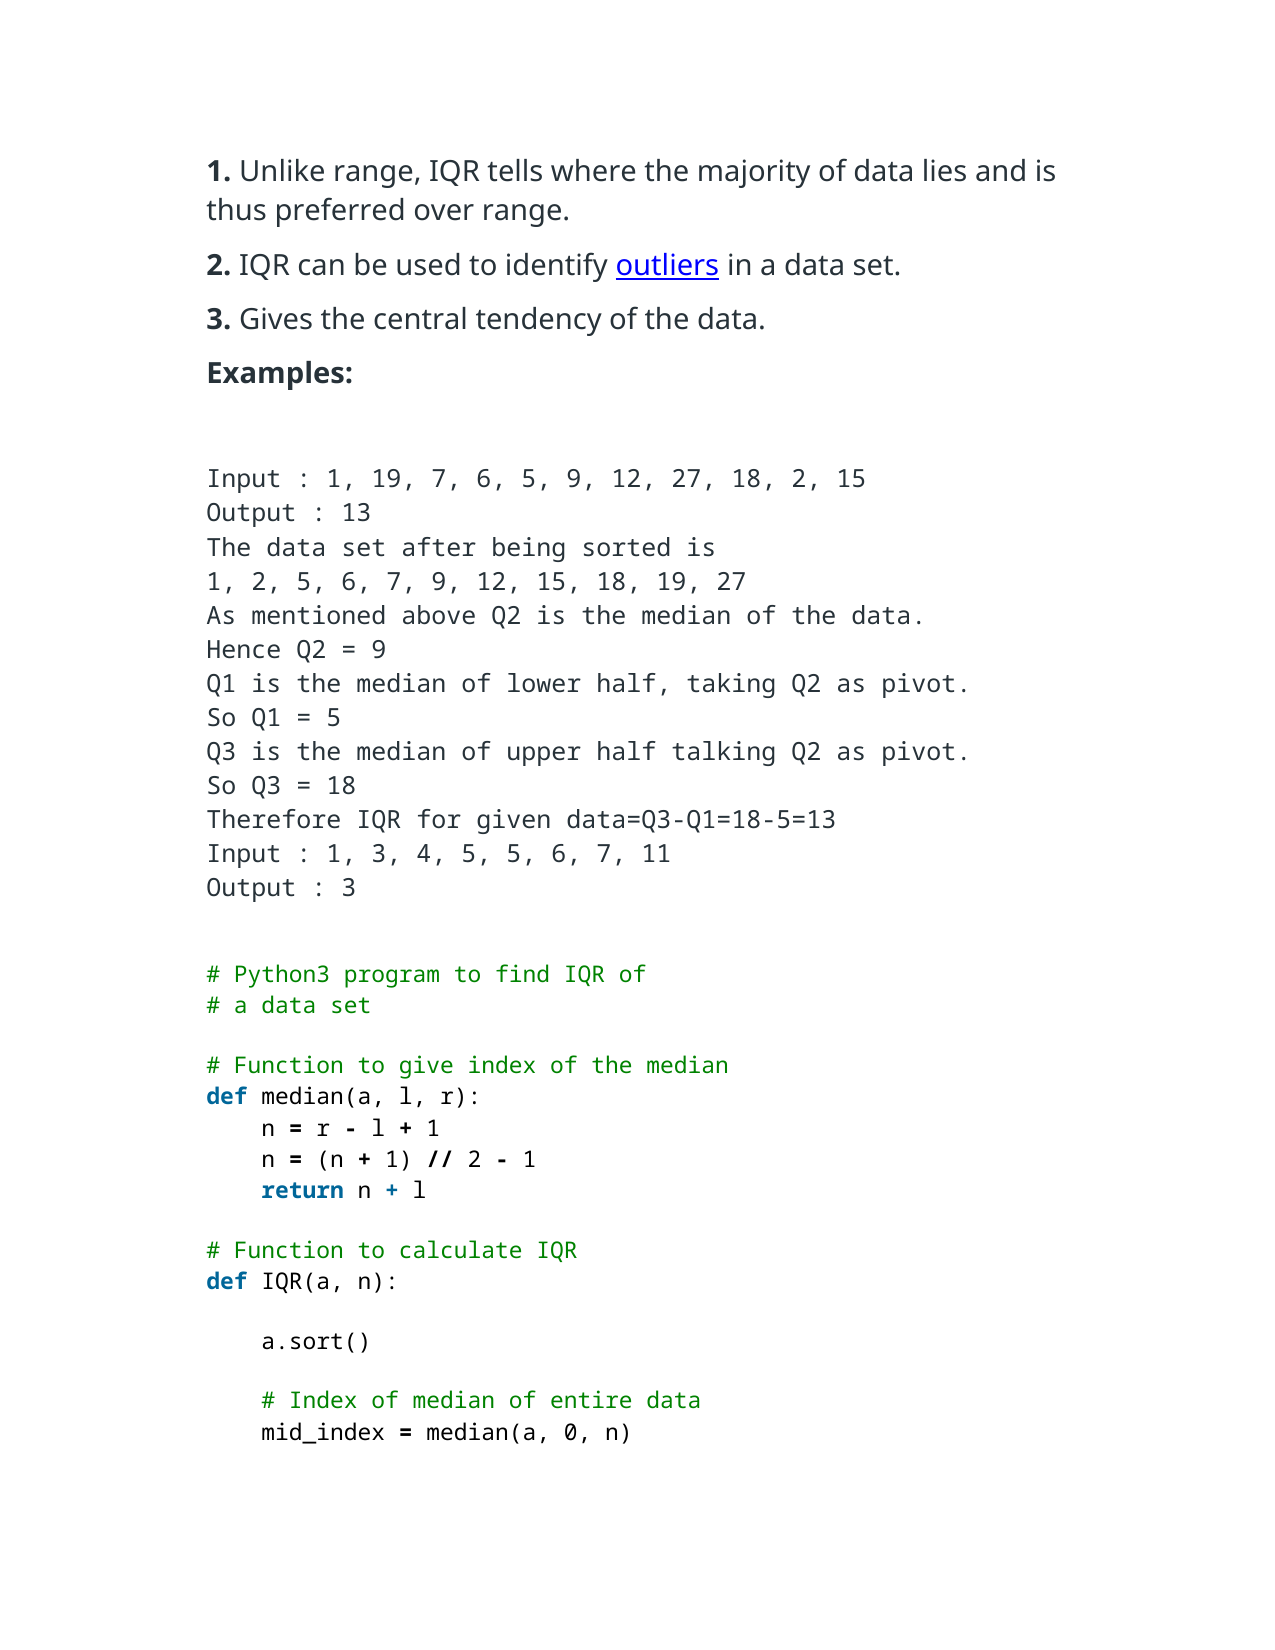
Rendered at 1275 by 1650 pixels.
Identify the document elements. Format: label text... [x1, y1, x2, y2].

text a.sort() [206, 1325, 1125, 1356]
text # a data set [206, 989, 1125, 1021]
text n = r - l + 1 [206, 1112, 1125, 1143]
text Examples: [206, 352, 1125, 392]
text # Index of median of entire data [206, 1384, 1125, 1416]
text 2. IQR can be used to identify outliers in a data set. [206, 244, 1125, 284]
text 1. Unlike range, IQR tells where the majority of data lies and is thus preferred over range. [206, 150, 1125, 229]
text Input : 1, 3, 4, 5, 5, 6, 7, 11 Output : 3 [206, 836, 1125, 904]
text mid_index = median(a, 0, n) [206, 1416, 1125, 1447]
text Input : 1, 19, 7, 6, 5, 9, 12, 27, 18, 2, 15 Output : 13 The data set after being sorted is 1, 2, 5, 6, 7, 9, 12, 15, 18, 19, 27 As mentioned above Q2 is the median of the data. Hence Q2 = 9 Q1 is the median of lower half, taking Q2 as pivot. So Q1 = 5 Q3 is the median of upper half talking Q2 as pivot. So Q3 = 18 Therefore IQR for given data=Q3-Q1=18-5=13 [206, 461, 1125, 836]
text return n + l [206, 1174, 1125, 1205]
text # Function to give index of the median [206, 1049, 1125, 1080]
text n = (n + 1) // 2 - 1 [206, 1143, 1125, 1174]
text # Function to calculate IQR [206, 1234, 1125, 1265]
text # Python3 program to find IQR of [206, 918, 1125, 989]
text def median(a, l, r): [206, 1080, 1125, 1112]
text 3. Gives the central tendency of the data. [206, 298, 1125, 338]
text def IQR(a, n): [206, 1265, 1125, 1296]
